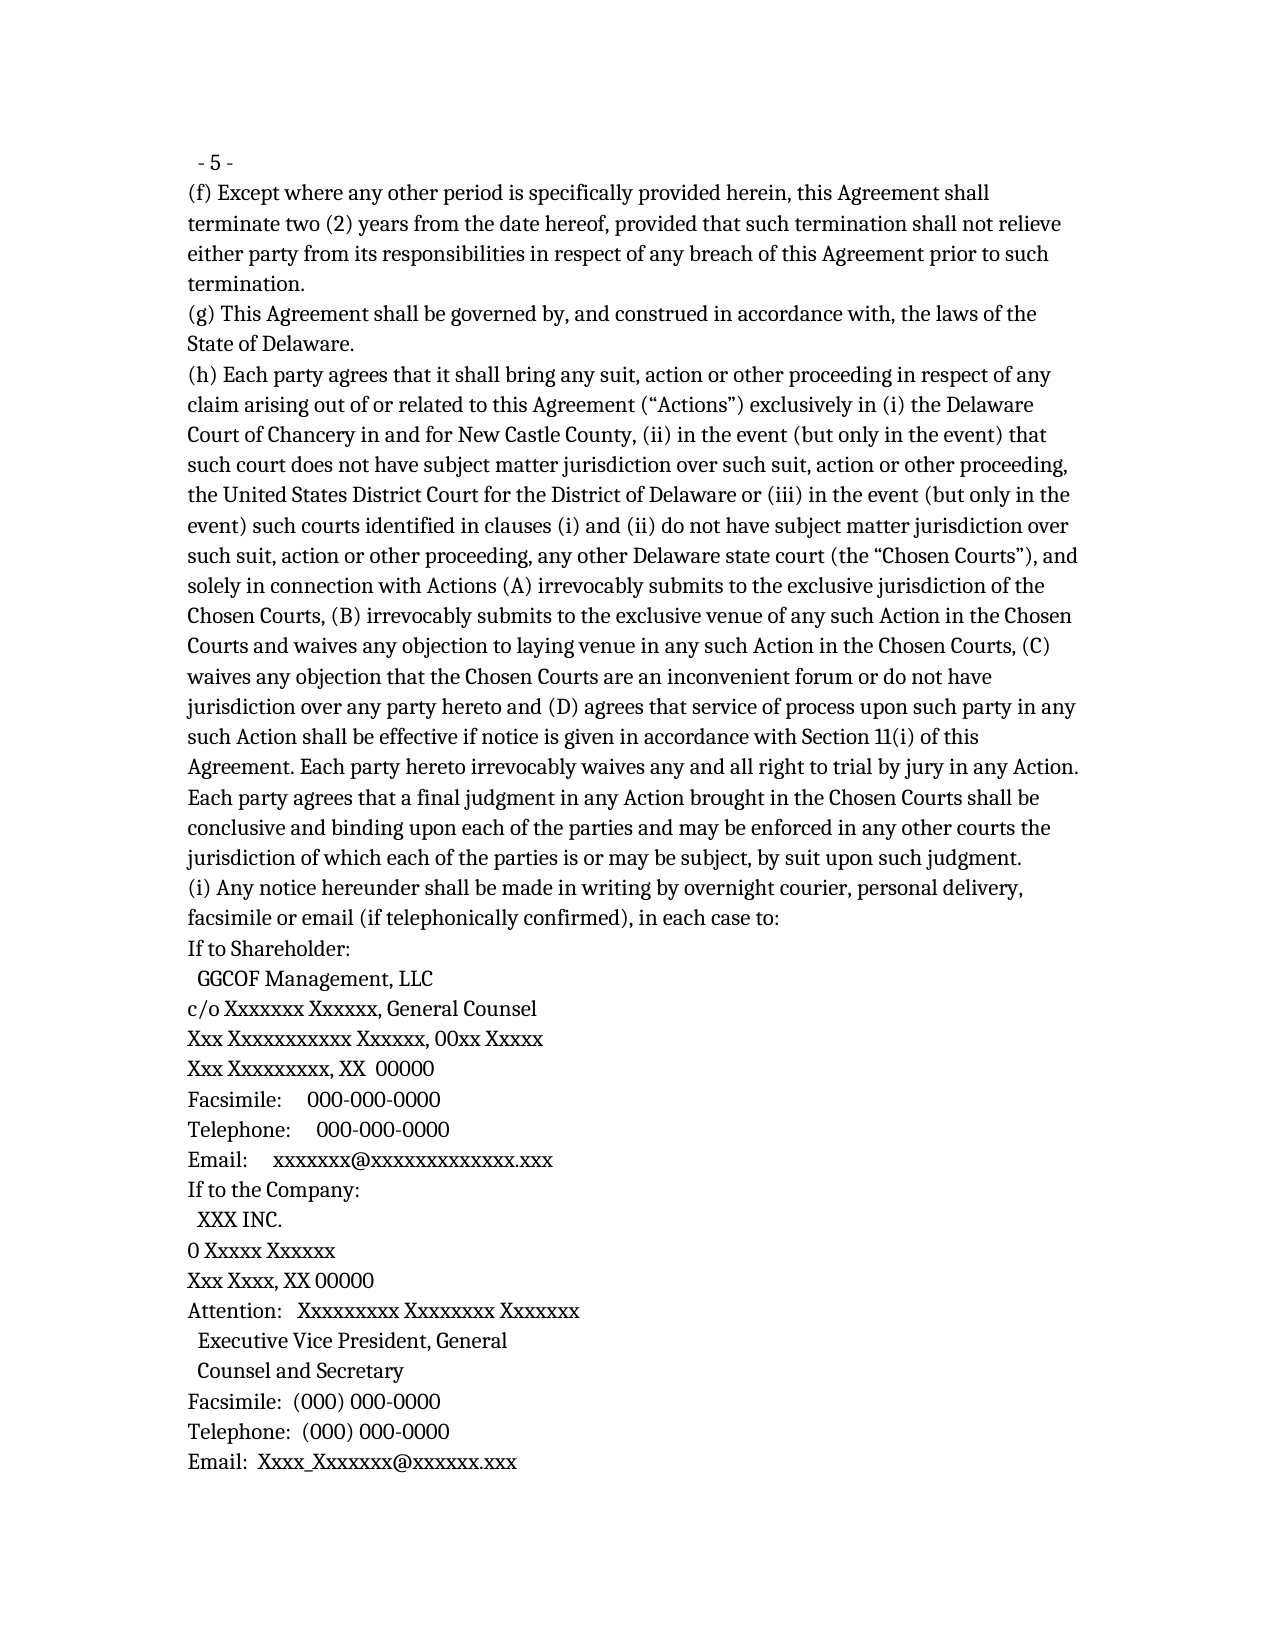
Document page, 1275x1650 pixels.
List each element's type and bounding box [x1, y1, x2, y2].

text [187, 150, 1087, 1475]
